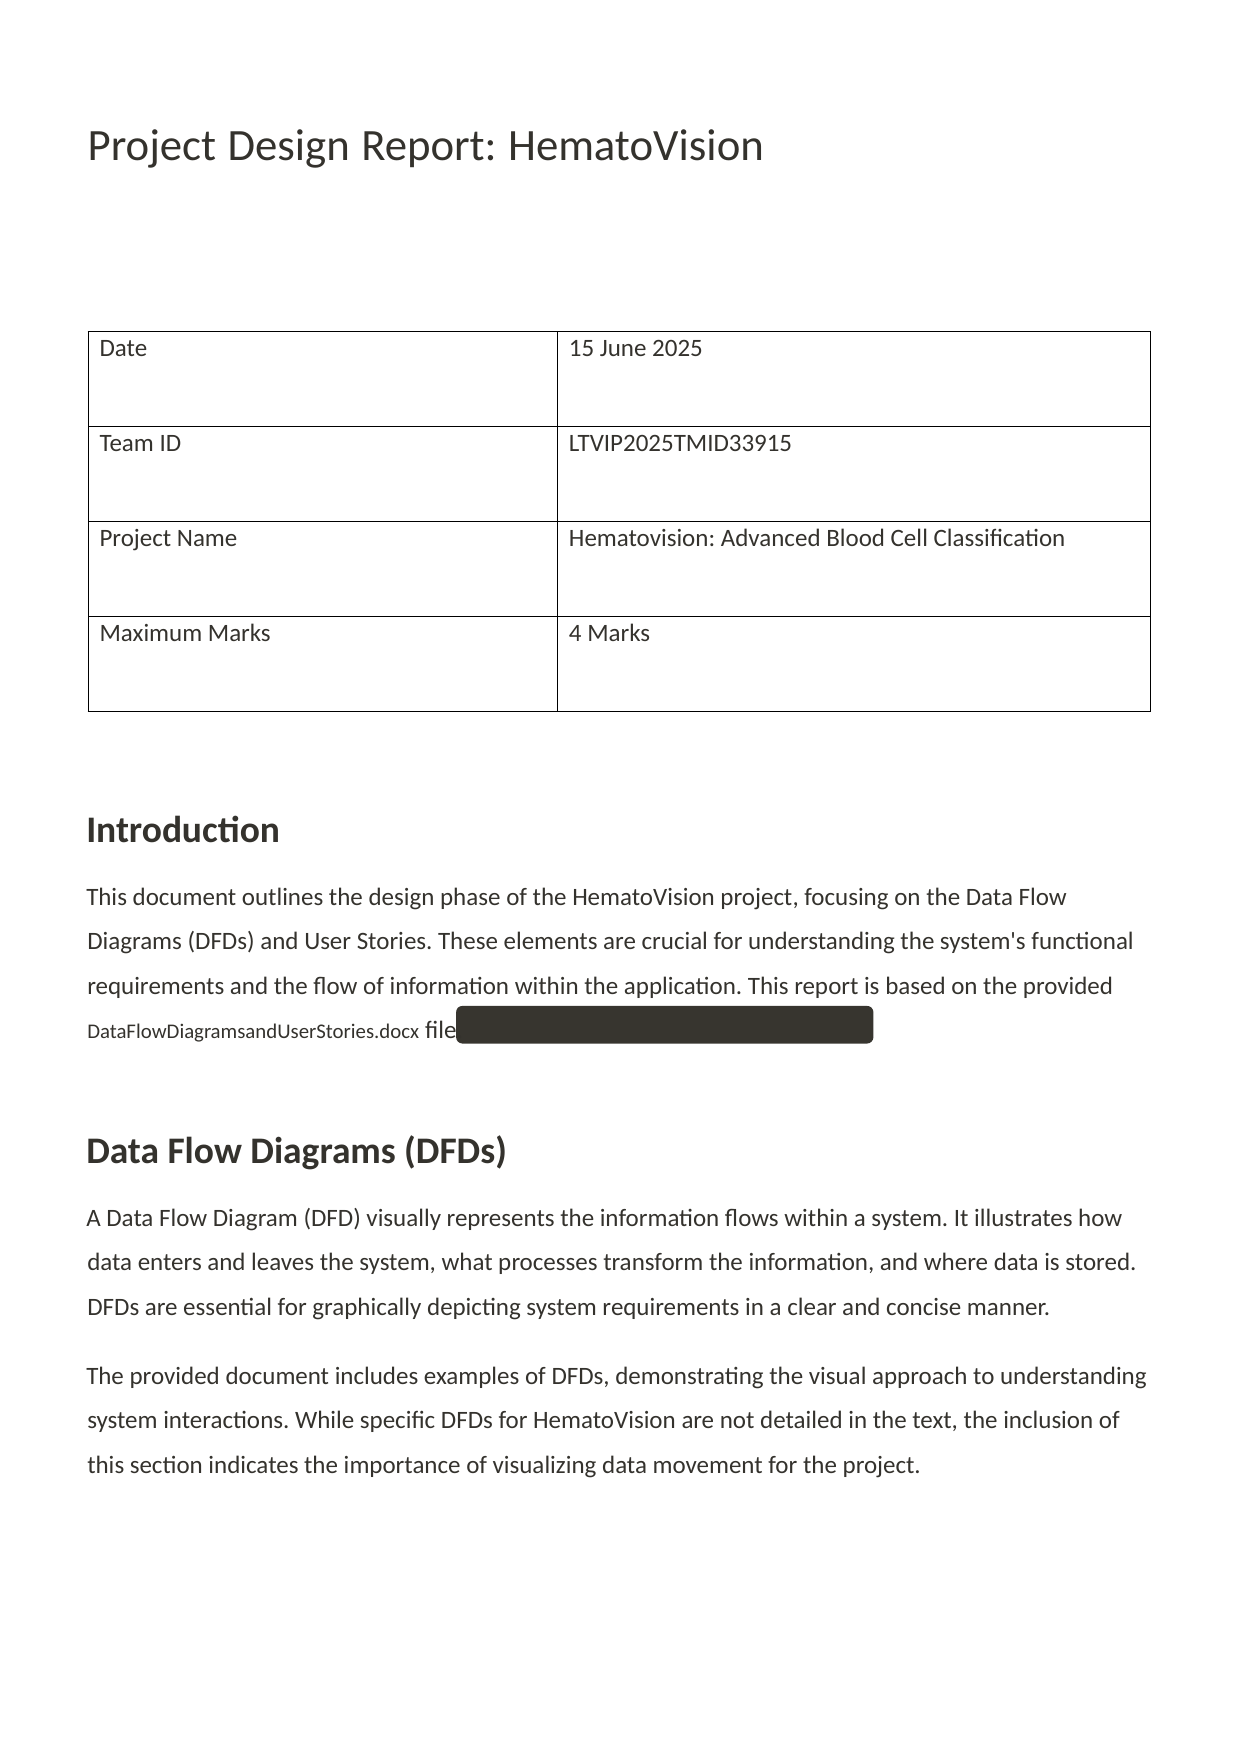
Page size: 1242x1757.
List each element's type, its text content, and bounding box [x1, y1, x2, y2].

table_cell Maximum Marks [89, 617, 557, 711]
subtitle Data Flow Diagrams (DFDs) [86, 1127, 1153, 1173]
table_cell Hematovision: Advanced Blood Cell Classification [558, 522, 1150, 616]
table_cell 4 Marks [558, 617, 1150, 711]
table_cell LTVIP2025TMID33915 [558, 427, 1150, 521]
table_header 15 June 2025 [558, 332, 1150, 426]
text This document outlines the design phase of the HematoVision project, focusing on the Data Flow Diagrams (DFDs) and User Stories. These elements are crucial for understanding the system's functional requirements and the flow of information within the application. This report is based on the provided DataFlowDiagramsandUserStories.docx file. [86, 881, 1153, 1045]
subtitle Introduction [86, 806, 1153, 852]
table_cell Project Name [89, 522, 557, 616]
text Project Design Report: HematoVision [87, 117, 1153, 172]
table_header Date [89, 332, 557, 426]
table_cell Team ID [89, 427, 557, 521]
text The provided document includes examples of DFDs, demonstrating the visual approach to understanding system interactions. While specific DFDs for HematoVision are not detailed in the text, the inclusion of this section indicates the importance of visualizing data movement for the project. [86, 1360, 1153, 1479]
text A Data Flow Diagram (DFD) visually represents the information flows within a system. It illustrates how data enters and leaves the system, what processes transform the information, and where data is stored. DFDs are essential for graphically depicting system requirements in a clear and concise manner. [86, 1202, 1153, 1322]
